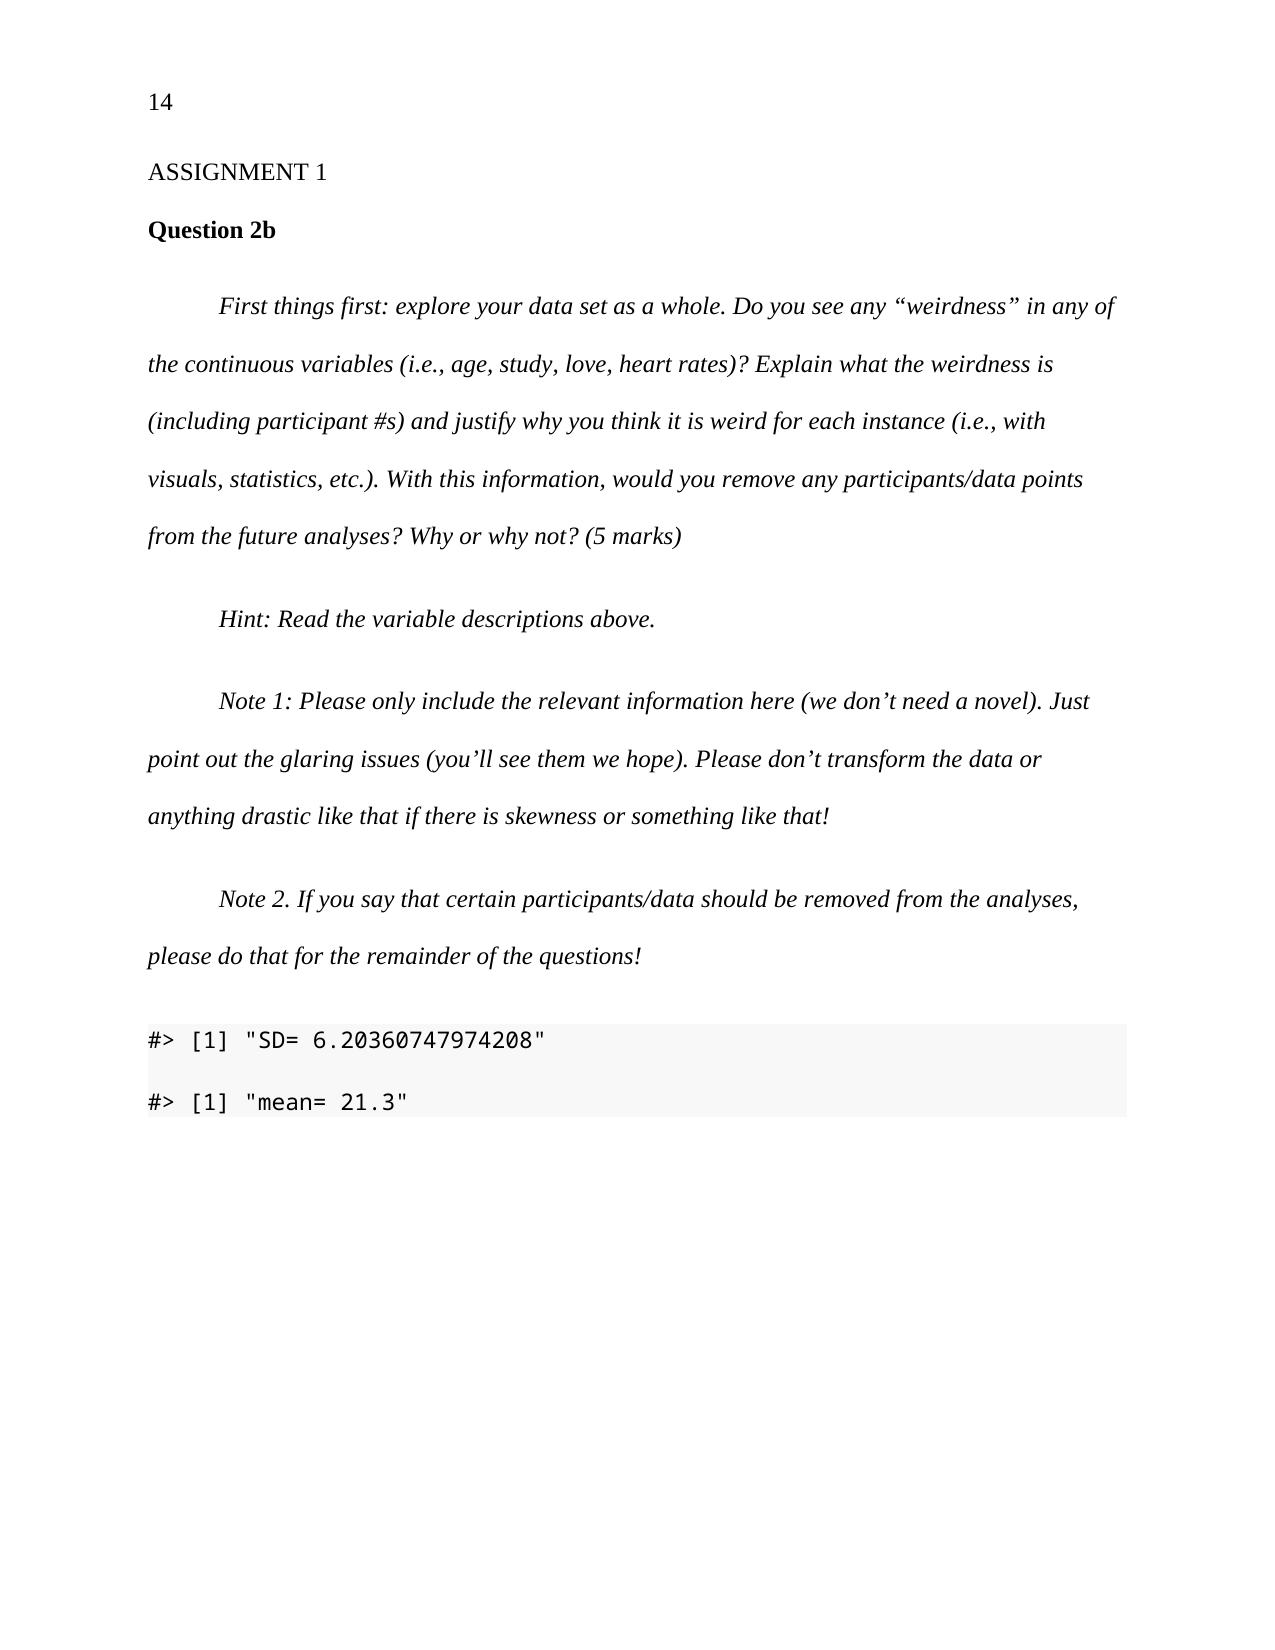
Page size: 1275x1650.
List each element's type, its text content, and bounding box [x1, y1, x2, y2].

text Note 2. If you say that certain participants/data should be removed from the analyses, please do that for the remainder of the questions! [148, 884, 1127, 970]
text #> [1] "SD= 6.20360747974208" #> [1] "mean= 21.3" [148, 1024, 1127, 1117]
text Hint: Read the variable descriptions above. [148, 604, 1127, 632]
subtitle Question 2b [148, 215, 1127, 244]
text Note 1: Please only include the relevant information here (we don’t need a novel). Just point out the glaring issues (you’ll see them we hope). Please don’t transform the data or anything drastic like that if there is skewness or something like that! [148, 686, 1127, 830]
text First things first: explore your data set as a whole. Do you see any “weirdness” in any of the continuous variables (i.e., age, study, love, heart rates)? Explain what the weirdness is (including participant #s) and justify why you think it is weird for each instance (i.e., with visuals, statistics, etc.). With this information, would you remove any participants/data points from the future analyses? Why or why not? (5 marks) [148, 291, 1127, 550]
